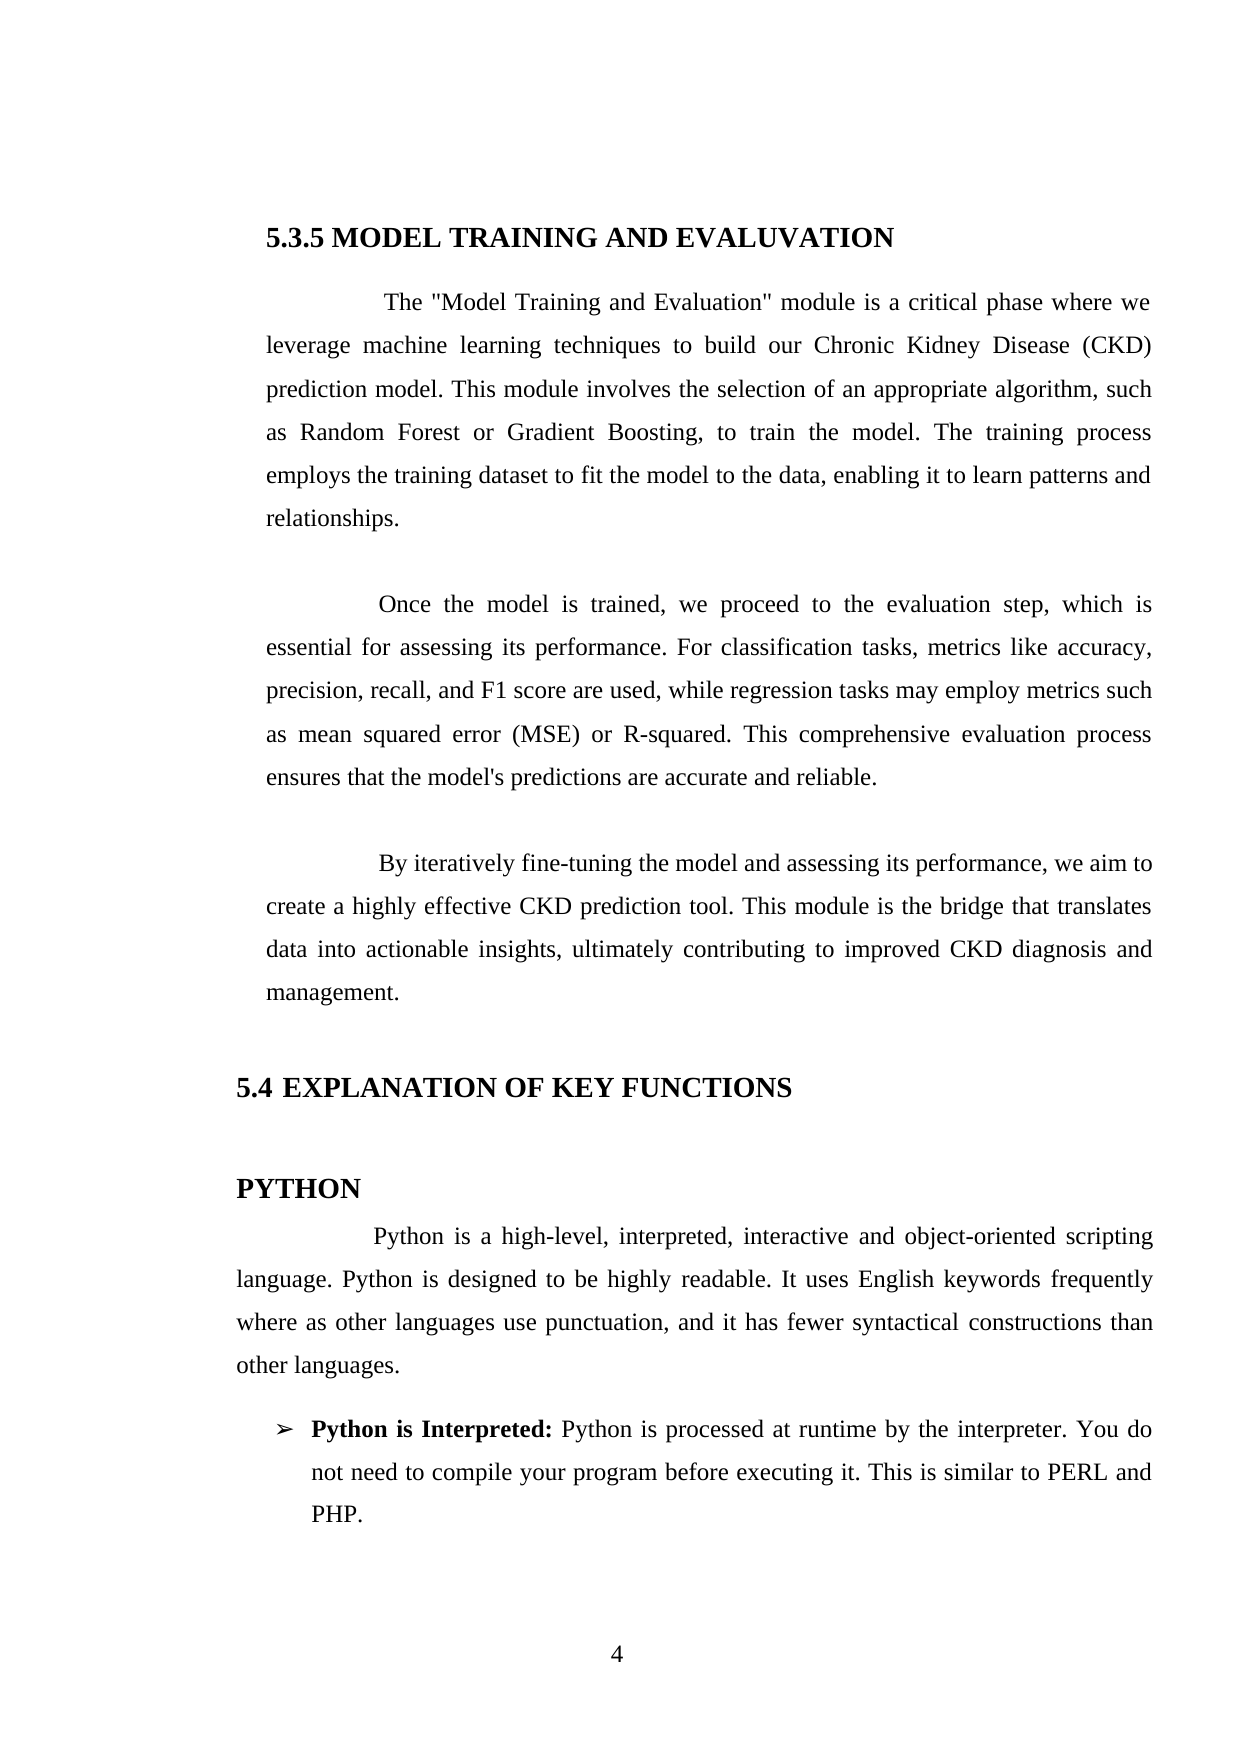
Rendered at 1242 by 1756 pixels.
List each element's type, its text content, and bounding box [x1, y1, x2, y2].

text By iteratively fine-tuning the model and assessing its performance, we aim to create a highly effective CKD prediction tool. This module is the bridge that translates data into actionable insights, ultimately contributing to improved CKD diagnosis and management. [266, 848, 1153, 1006]
list Python is Interpreted: Python is processed at runtime by the interpreter. You do not need to compile your program before executing it. This is similar to PERL and PHP. [274, 1410, 1153, 1528]
text 5.3.5 MODEL TRAINING AND EVALUVATION [266, 220, 1153, 254]
text The "Model Training and Evaluation" module is a critical phase where we leverage machine learning techniques to build our Chronic Kidney Disease (CKD) prediction model. This module involves the selection of an appropriate algorithm, such as Random Forest or Gradient Boosting, to train the model. The training process employs the training dataset to fit the model to the data, enabling it to learn patterns and relationships. [266, 287, 1153, 532]
text Once the model is trained, we proceed to the evaluation step, which is essential for assessing its performance. For classification tasks, metrics like accuracy, precision, recall, and F1 score are used, while regression tasks may employ metrics such as mean squared error (MSE) or R-squared. This comprehensive evaluation process ensures that the model's predictions are accurate and reliable. [266, 589, 1153, 791]
list EXPLANATION OF KEY FUNCTIONS [236, 1070, 1153, 1104]
text PYTHON [236, 1171, 1153, 1204]
text Python is a high-level, interpreted, interactive and object-oriented scripting language. Python is designed to be highly readable. It uses English keywords frequently where as other languages use punctuation, and it has fewer syntactical constructions than other languages. [236, 1221, 1153, 1379]
